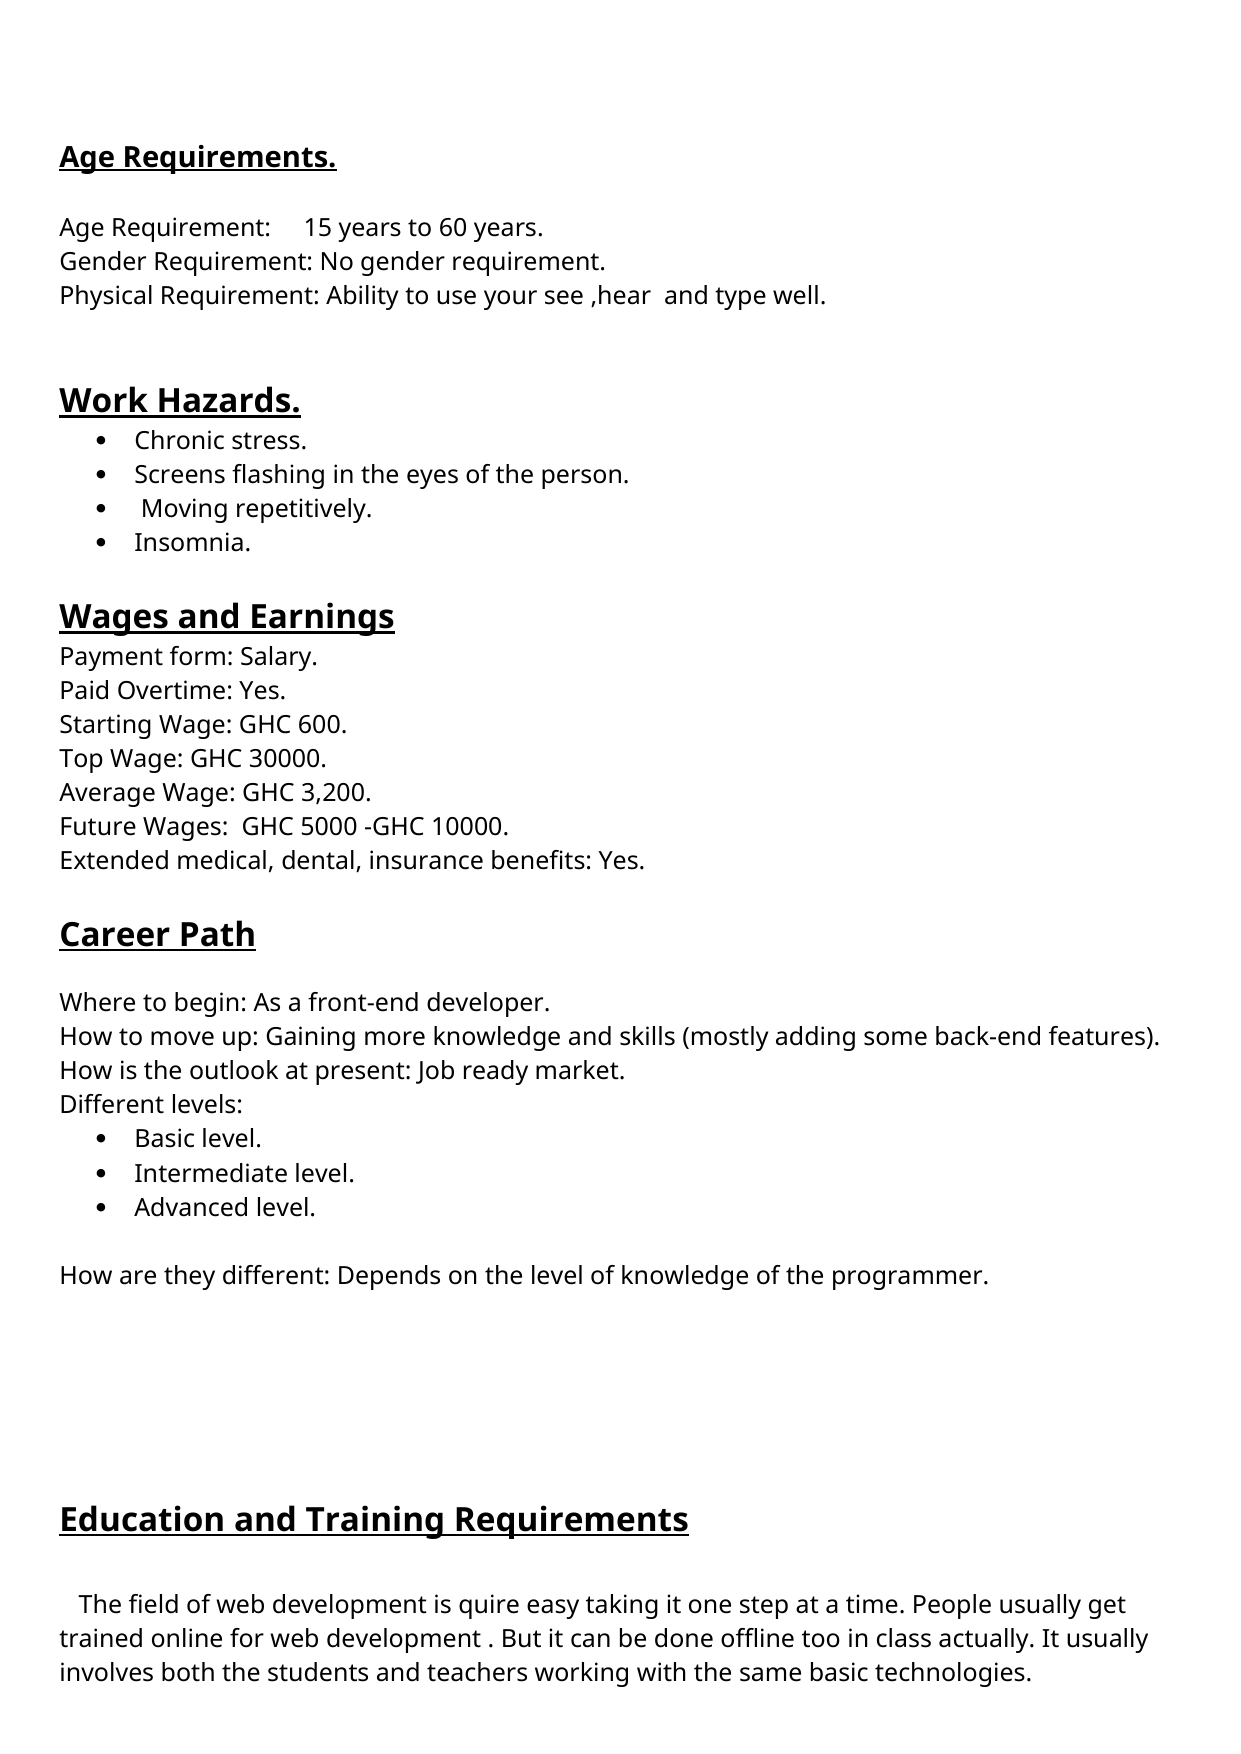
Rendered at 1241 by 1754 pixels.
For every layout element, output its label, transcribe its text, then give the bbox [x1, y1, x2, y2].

text How are they different: Depends on the level of knowledge of the programmer. [59, 1257, 1181, 1291]
text The field of web development is quire easy taking it one step at a time. People usually get trained online for web development . But it can be done offline too in class actually. It usually involves both the students and teachers working with the same basic technologies. [59, 1587, 1181, 1689]
list Basic level. [97, 1121, 1181, 1155]
text Future Wages: GHC 5000 -GHC 10000. [59, 808, 1181, 843]
text Where to begin: As a front-end developer. [59, 985, 1181, 1019]
text Paid Overtime: Yes. [59, 672, 1181, 706]
text How is the outlook at present: Job ready market. [59, 1053, 1181, 1087]
list Moving repetitively. [97, 491, 1181, 525]
list Intermediate level. [97, 1155, 1181, 1189]
list Insomnia. [97, 525, 1181, 559]
text Wages and Earnings [59, 593, 1181, 638]
text Average Wage: GHC 3,200. [59, 774, 1181, 808]
text Starting Wage: GHC 600. [59, 706, 1181, 740]
text Extended medical, dental, insurance benefits: Yes. [59, 843, 1181, 877]
text Gender Requirement: No gender requirement. [59, 244, 1181, 278]
text How to move up: Gaining more knowledge and skills (mostly adding some back-end features). [59, 1019, 1181, 1053]
text Work Hazards. [59, 377, 1181, 422]
list Advanced level. [97, 1189, 1181, 1223]
text Age Requirements. [59, 136, 1181, 176]
text Education and Training Requirements [59, 1496, 1181, 1541]
text Payment form: Salary. [59, 638, 1181, 672]
text Age Requirement: 15 years to 60 years. [59, 209, 1181, 244]
text Career Path [59, 911, 1181, 956]
list Screens flashing in the eyes of the person. [97, 457, 1181, 491]
text Physical Requirement: Ability to use your see ,hear and type well. [59, 278, 1181, 312]
list Chronic stress. [97, 422, 1181, 457]
text Different levels: [59, 1087, 1181, 1121]
text Top Wage: GHC 30000. [59, 740, 1181, 774]
